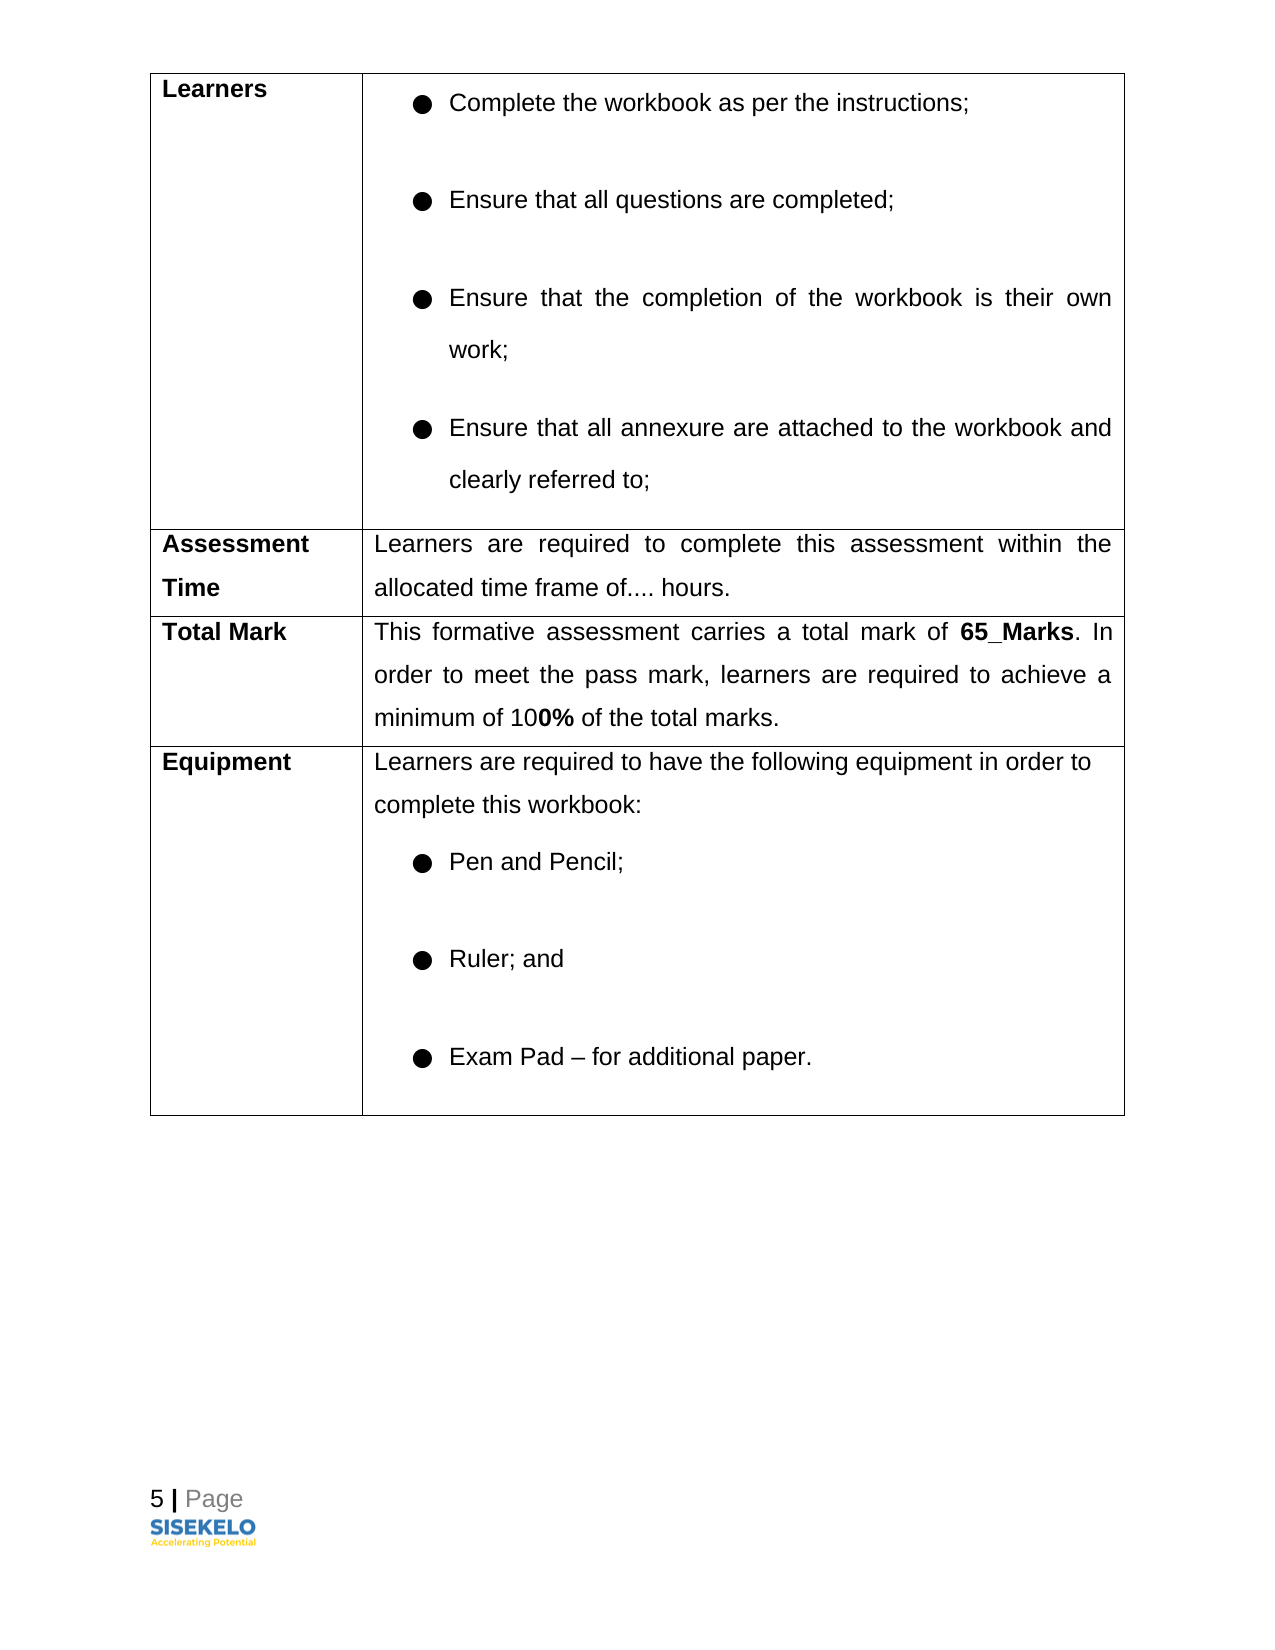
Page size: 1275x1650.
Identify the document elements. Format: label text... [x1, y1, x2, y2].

table_cell Learners are required to have the following equipment in order to complete this workbook: Pen and Pencil; Ruler; and Exam Pad – for additional paper. [363, 747, 1124, 1115]
table_cell This formative assessment carries a total mark of 65_Marks. In order to meet the pass mark, learners are required to achieve a minimum of 100% of the total marks. [363, 617, 1124, 746]
table_cell Instructions to Learners [151, 74, 362, 528]
picture [150, 1513, 259, 1547]
table_cell Equipment [151, 747, 362, 1115]
table_cell Assessment Time [151, 530, 362, 616]
table_cell Total Mark [151, 617, 362, 746]
table_cell Learners are required to complete this assessment within the allocated time frame of.... hours. [363, 530, 1124, 616]
